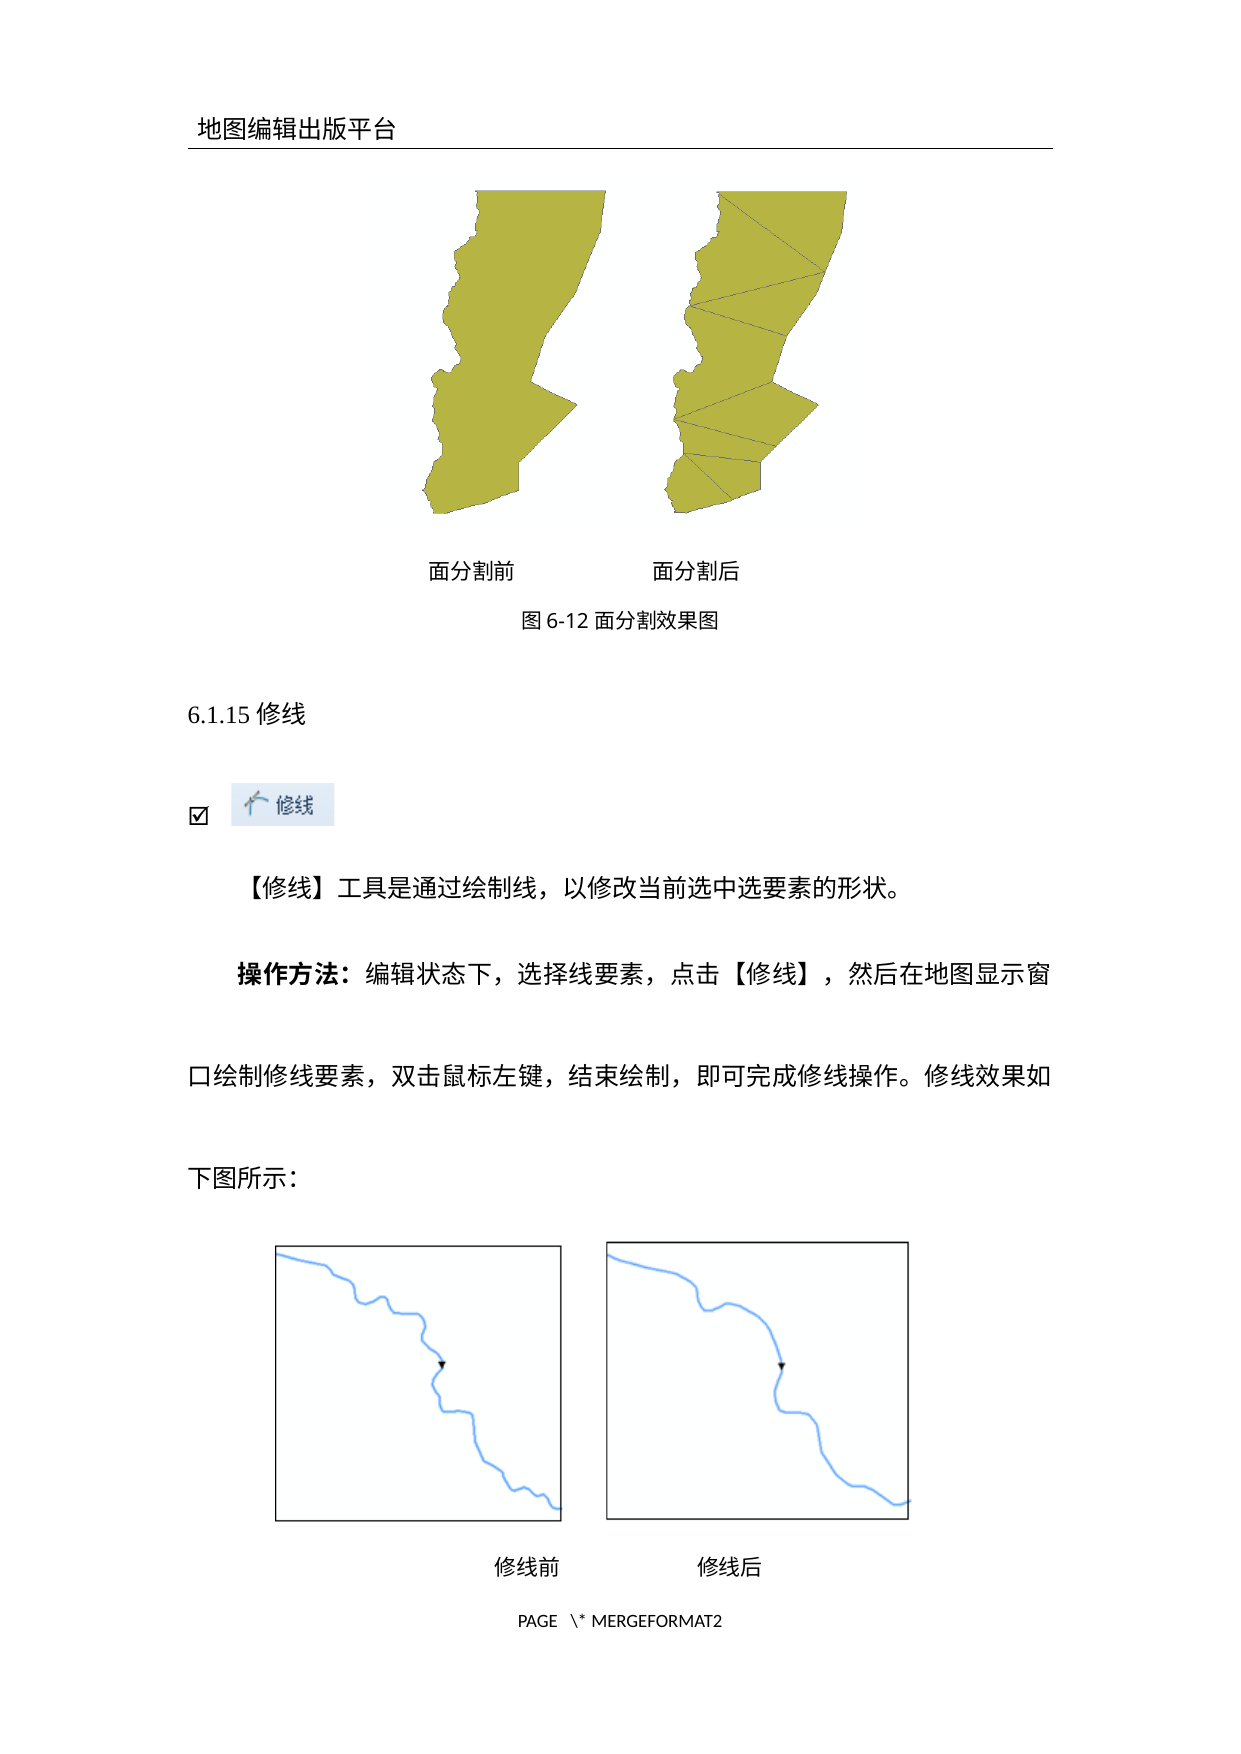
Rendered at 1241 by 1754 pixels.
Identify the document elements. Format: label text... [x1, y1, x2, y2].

picture [606, 1240, 912, 1523]
text 操作方法：编辑状态下，选择线要素，点击【修线】，然后在地图显示窗口绘制修线要素，双击鼠标左键，结束绘制，即可完成修线操作。修线效果如下图所示： [187, 939, 1053, 1211]
picture [275, 1243, 563, 1523]
text 【修线】工具是通过绘制线，以修改当前选中选要素的形状。 [187, 853, 1053, 921]
picture [231, 783, 335, 826]
picture [375, 176, 865, 526]
text 面分割前 面分割后 [187, 553, 1053, 587]
text 图6-12 面分割效果图 [187, 602, 1053, 636]
text 修线前 修线后 [187, 1549, 1053, 1583]
subtitle 6.1.15 修线 [187, 678, 1053, 746]
